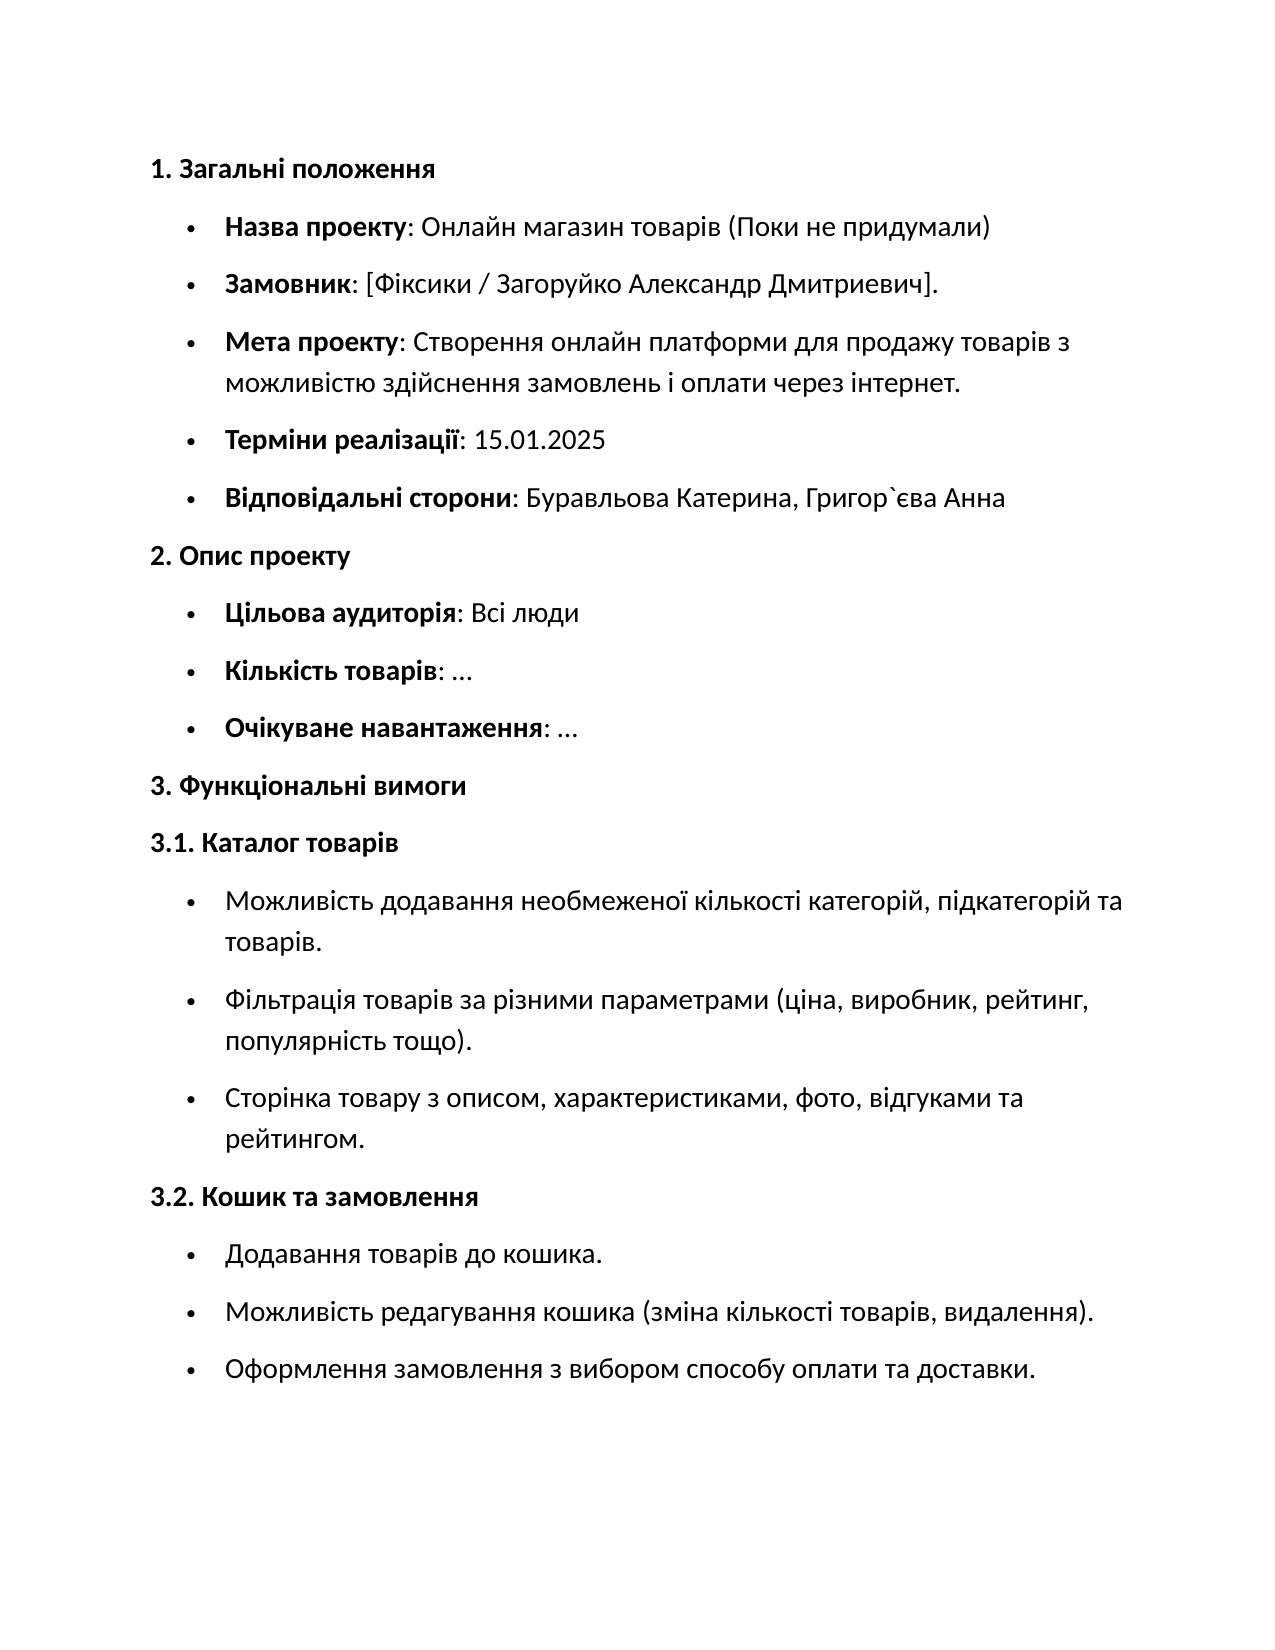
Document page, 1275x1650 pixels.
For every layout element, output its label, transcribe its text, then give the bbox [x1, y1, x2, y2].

text 2. Опис проекту [150, 537, 1125, 572]
list Сторінка товару з описом, характеристиками, фото, відгуками та рейтингом. [187, 1079, 1125, 1156]
list Можливість редагування кошика (зміна кількості товарів, видалення). [187, 1293, 1125, 1329]
list Відповідальні сторони: Буравльова Катерина, Григор`єва Анна [187, 479, 1125, 514]
text 1. Загальні положення [150, 150, 1125, 186]
text 3. Функціональні вимоги [150, 767, 1125, 803]
list Замовник: [Фіксики / Загоруйко Александр Дмитриевич]. [187, 265, 490, 301]
text 3.2. Кошик та замовлення [150, 1178, 1125, 1213]
list Оформлення замовлення з вибором способу оплати та доставки. [187, 1351, 1125, 1386]
text 3.1. Каталог товарів [150, 824, 1125, 860]
list Цільова аудиторія: Всі люди [187, 594, 1125, 630]
list Кількість товарів: … [187, 652, 1125, 687]
list Фільтрація товарів за різними параметрами (ціна, виробник, рейтинг, популярність тощо). [187, 981, 1125, 1057]
list Очікуване навантаження: … [187, 709, 1125, 745]
list Терміни реалізації: 15.01.2025 [187, 421, 1125, 457]
list Мета проекту: Створення онлайн платформи для продажу товарів з можливістю здійснення замовлень і оплати через інтернет. [187, 323, 1125, 399]
list Замовник: [Фіксики / Загоруйко Александр Дмитриевич]. [496, 265, 1125, 301]
list Можливість додавання необмеженої кількості категорій, підкатегорій та товарів. [187, 882, 1125, 959]
list Додавання товарів до кошика. [187, 1235, 1125, 1271]
list Назва проекту: Онлайн магазин товарів (Поки не придумали) [187, 208, 1125, 243]
